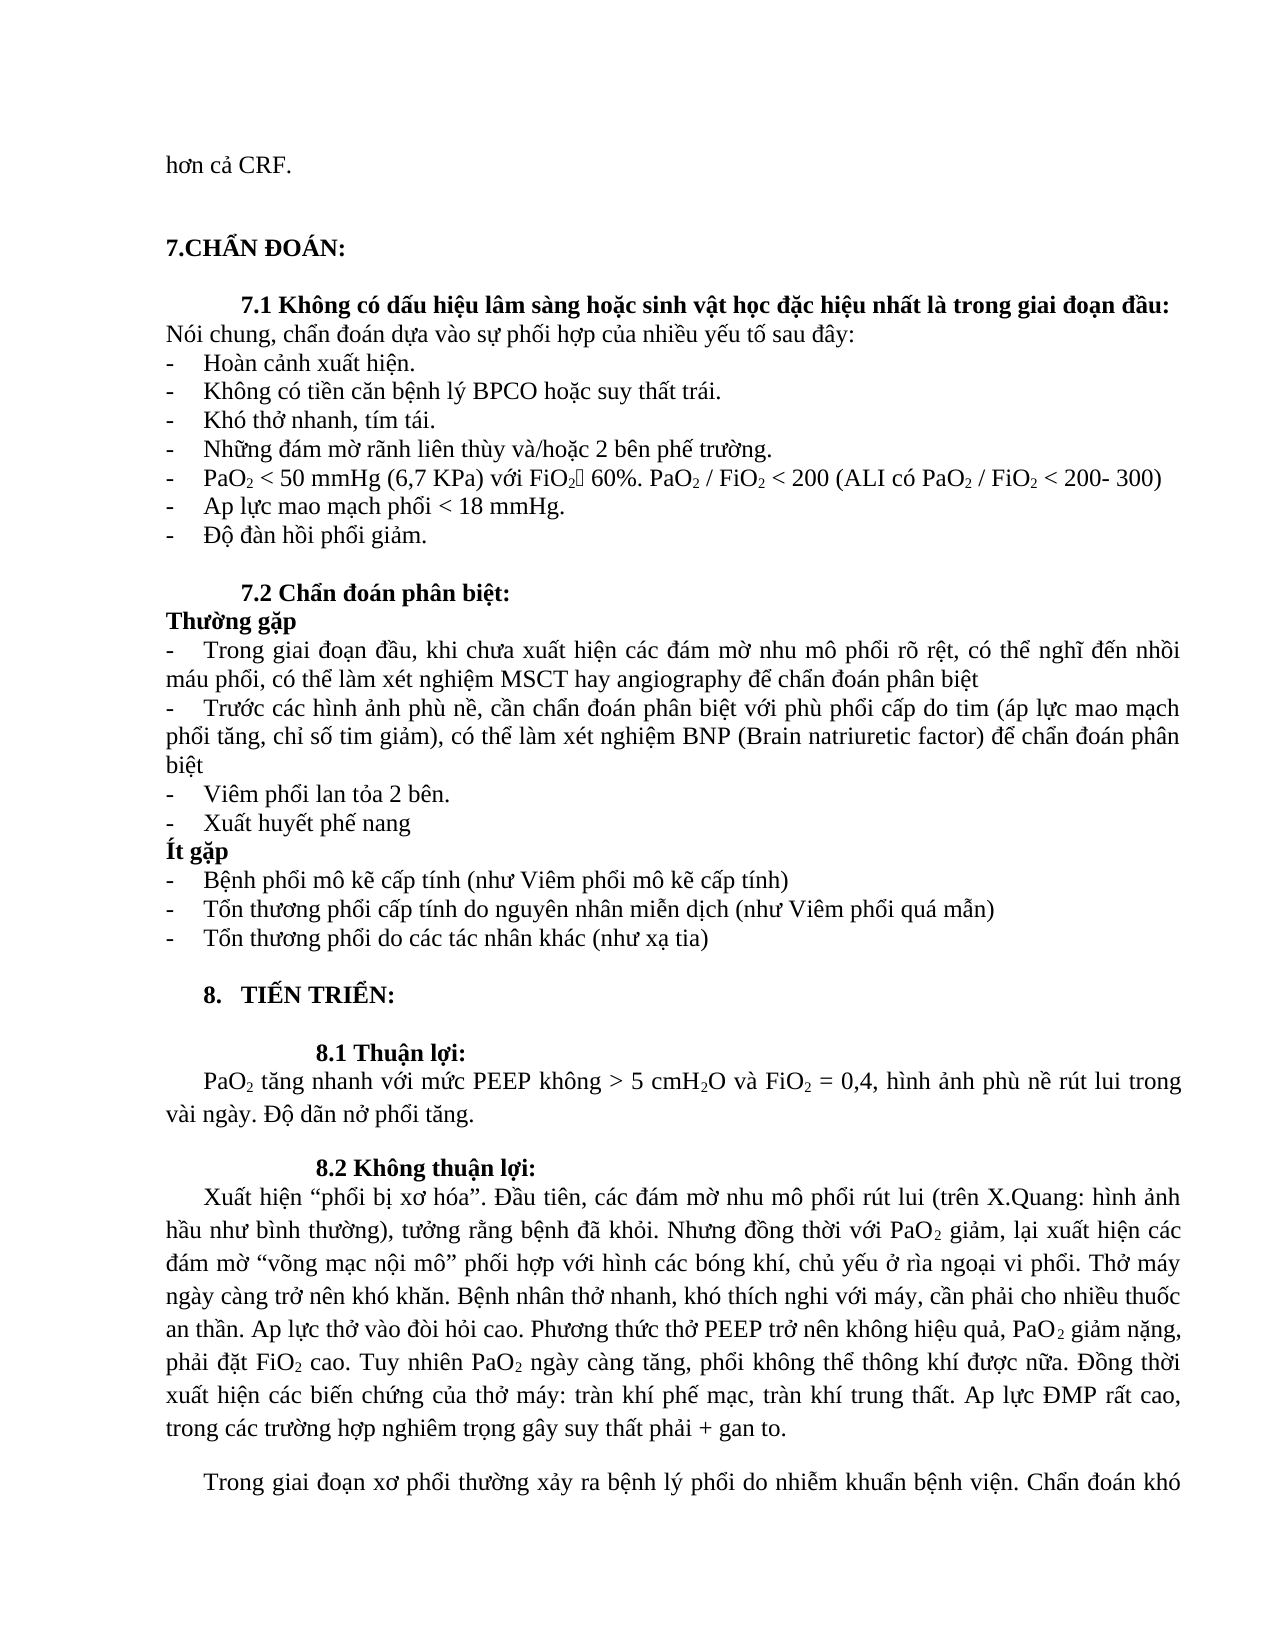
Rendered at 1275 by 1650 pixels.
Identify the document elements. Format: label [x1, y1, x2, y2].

table_header [141, 150, 1275, 1496]
